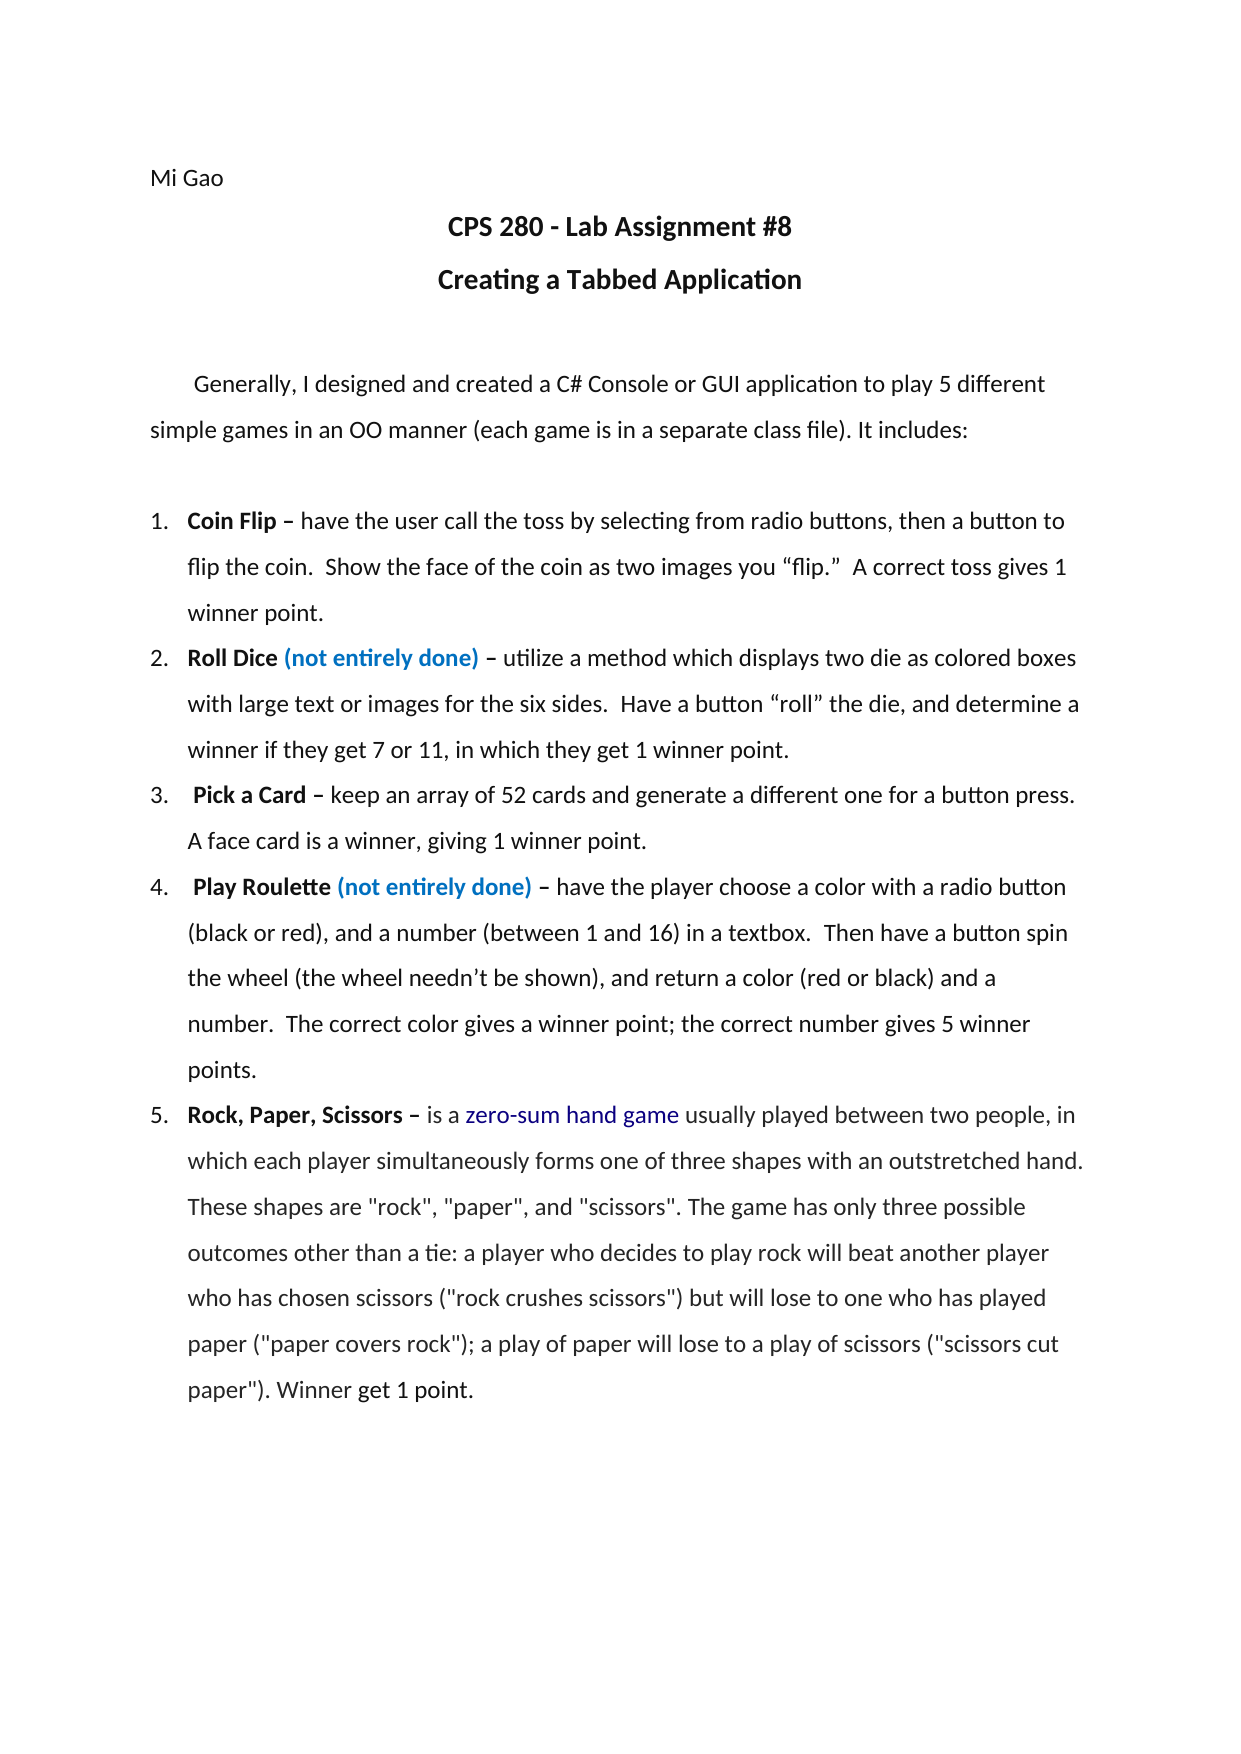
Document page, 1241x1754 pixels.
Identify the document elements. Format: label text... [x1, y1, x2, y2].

text CPS 280 - Lab Assignment #8 [150, 208, 1090, 243]
text Generally, I designed and created a C# Console or GUI application to play 5 different simple games in an OO manner (each game is in a separate class file). It includes: [150, 368, 1090, 444]
text Mi Gao [150, 162, 1090, 192]
list Play Roulette (not entirely done) – have the player choose a color with a radio button (black or red), and a number (between 1 and 16) in a textbox. Then have a button spin the wheel (the wheel needn’t be shown), and return a color (red or black) and a number. The correct color gives a winner point; the correct number gives 5 winner points. [150, 871, 1090, 1084]
list Rock, Paper, Scissors – is a zero-sum hand game usually played between two people, in which each player simultaneously forms one of three shapes with an outstretched hand. These shapes are "rock", "paper", and "scissors". The game has only three possible outcomes other than a tie: a player who decides to play rock will beat another player who has chosen scissors ("rock crushes scissors") but will lose to one who has played paper ("paper covers rock"); a play of paper will lose to a play of scissors ("scissors cut paper"). Winner get 1 point. [150, 1100, 1090, 1404]
list Roll Dice (not entirely done) – utilize a method which displays two die as colored boxes with large text or images for the six sides. Have a button “roll” the die, and determine a winner if they get 7 or 11, in which they get 1 winner point. [150, 642, 1090, 764]
list Pick a Card – keep an array of 52 cards and generate a different one for a button press. A face card is a winner, giving 1 winner point. [150, 779, 1090, 856]
list Coin Flip – have the user call the toss by selecting from radio buttons, then a button to flip the coin. Show the face of the coin as two images you “flip.” A correct toss gives 1 winner point. [150, 505, 1090, 627]
text Creating a Tabbed Application [150, 261, 1090, 297]
